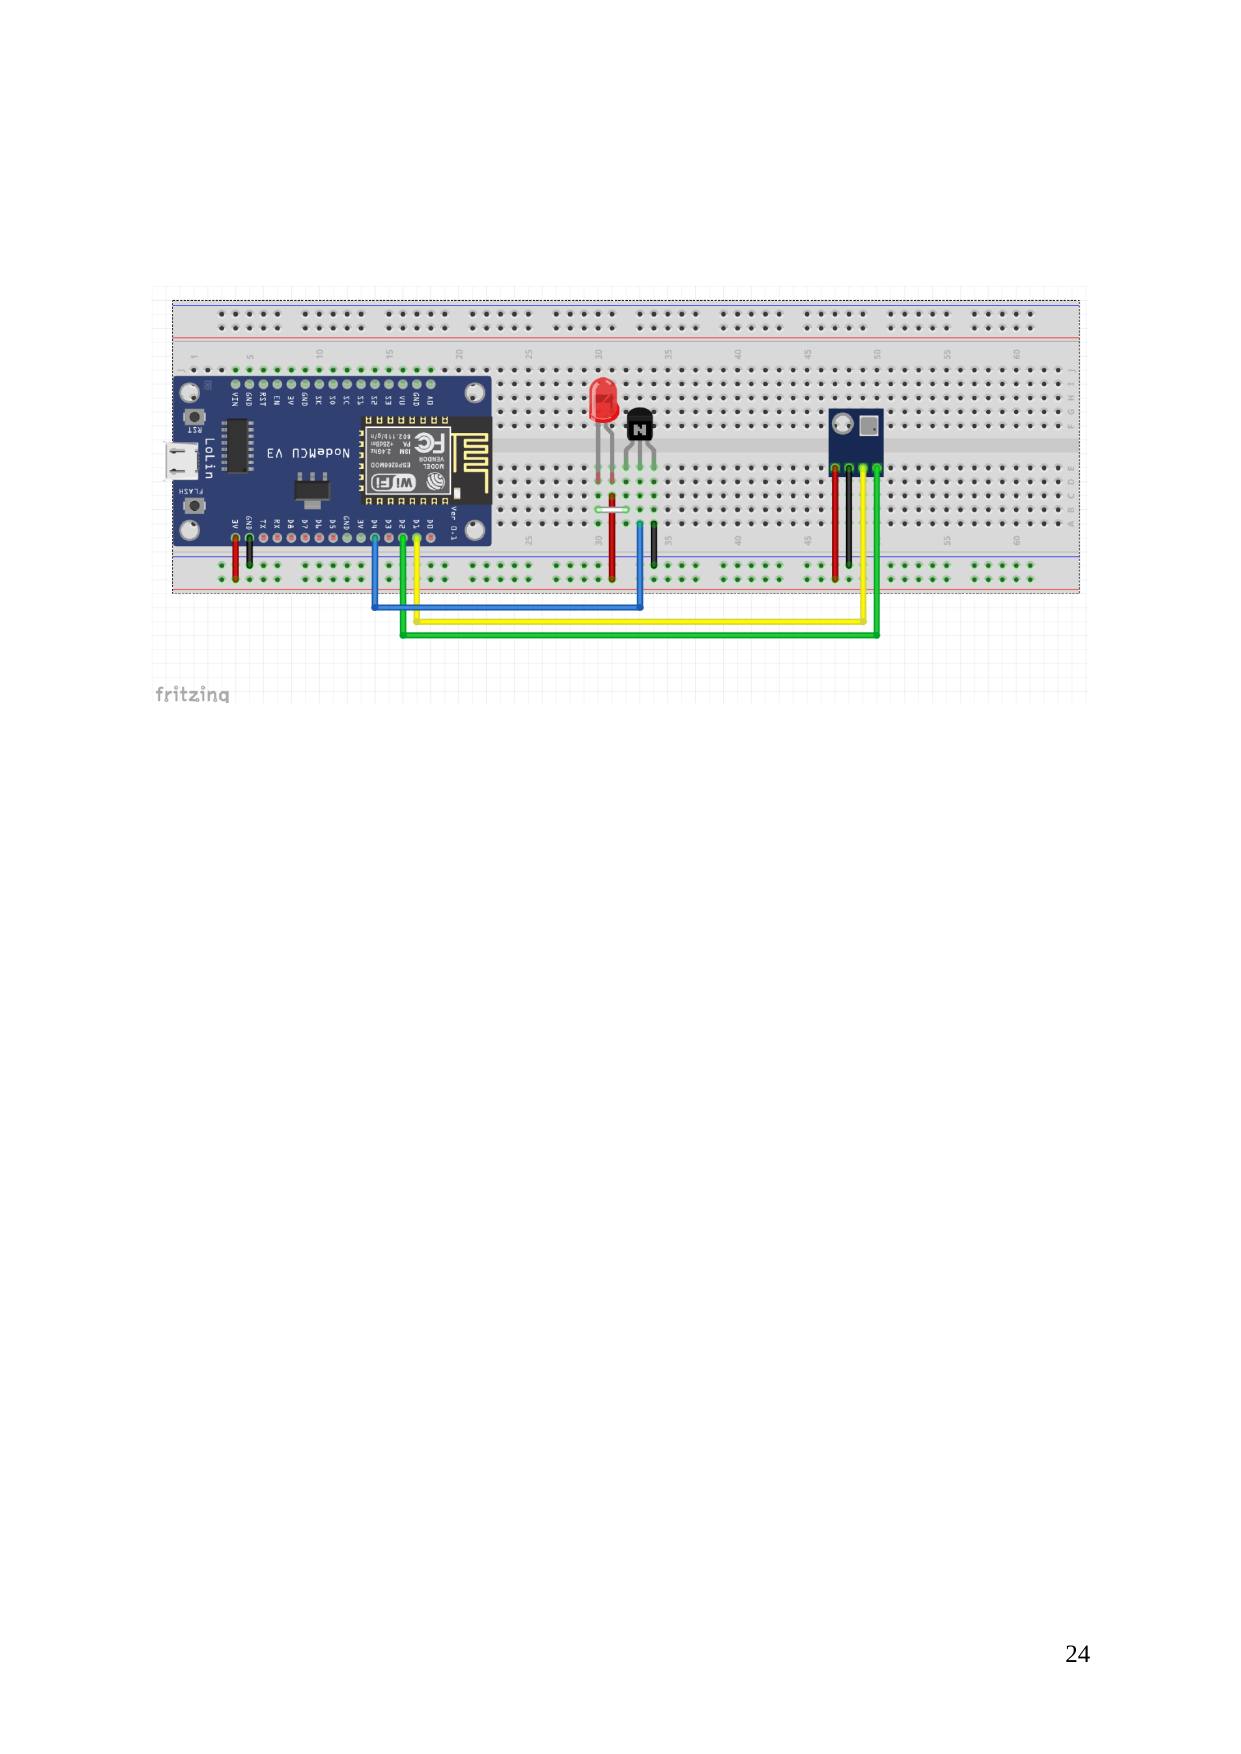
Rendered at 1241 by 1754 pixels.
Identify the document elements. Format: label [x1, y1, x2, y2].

picture [150, 286, 1087, 703]
